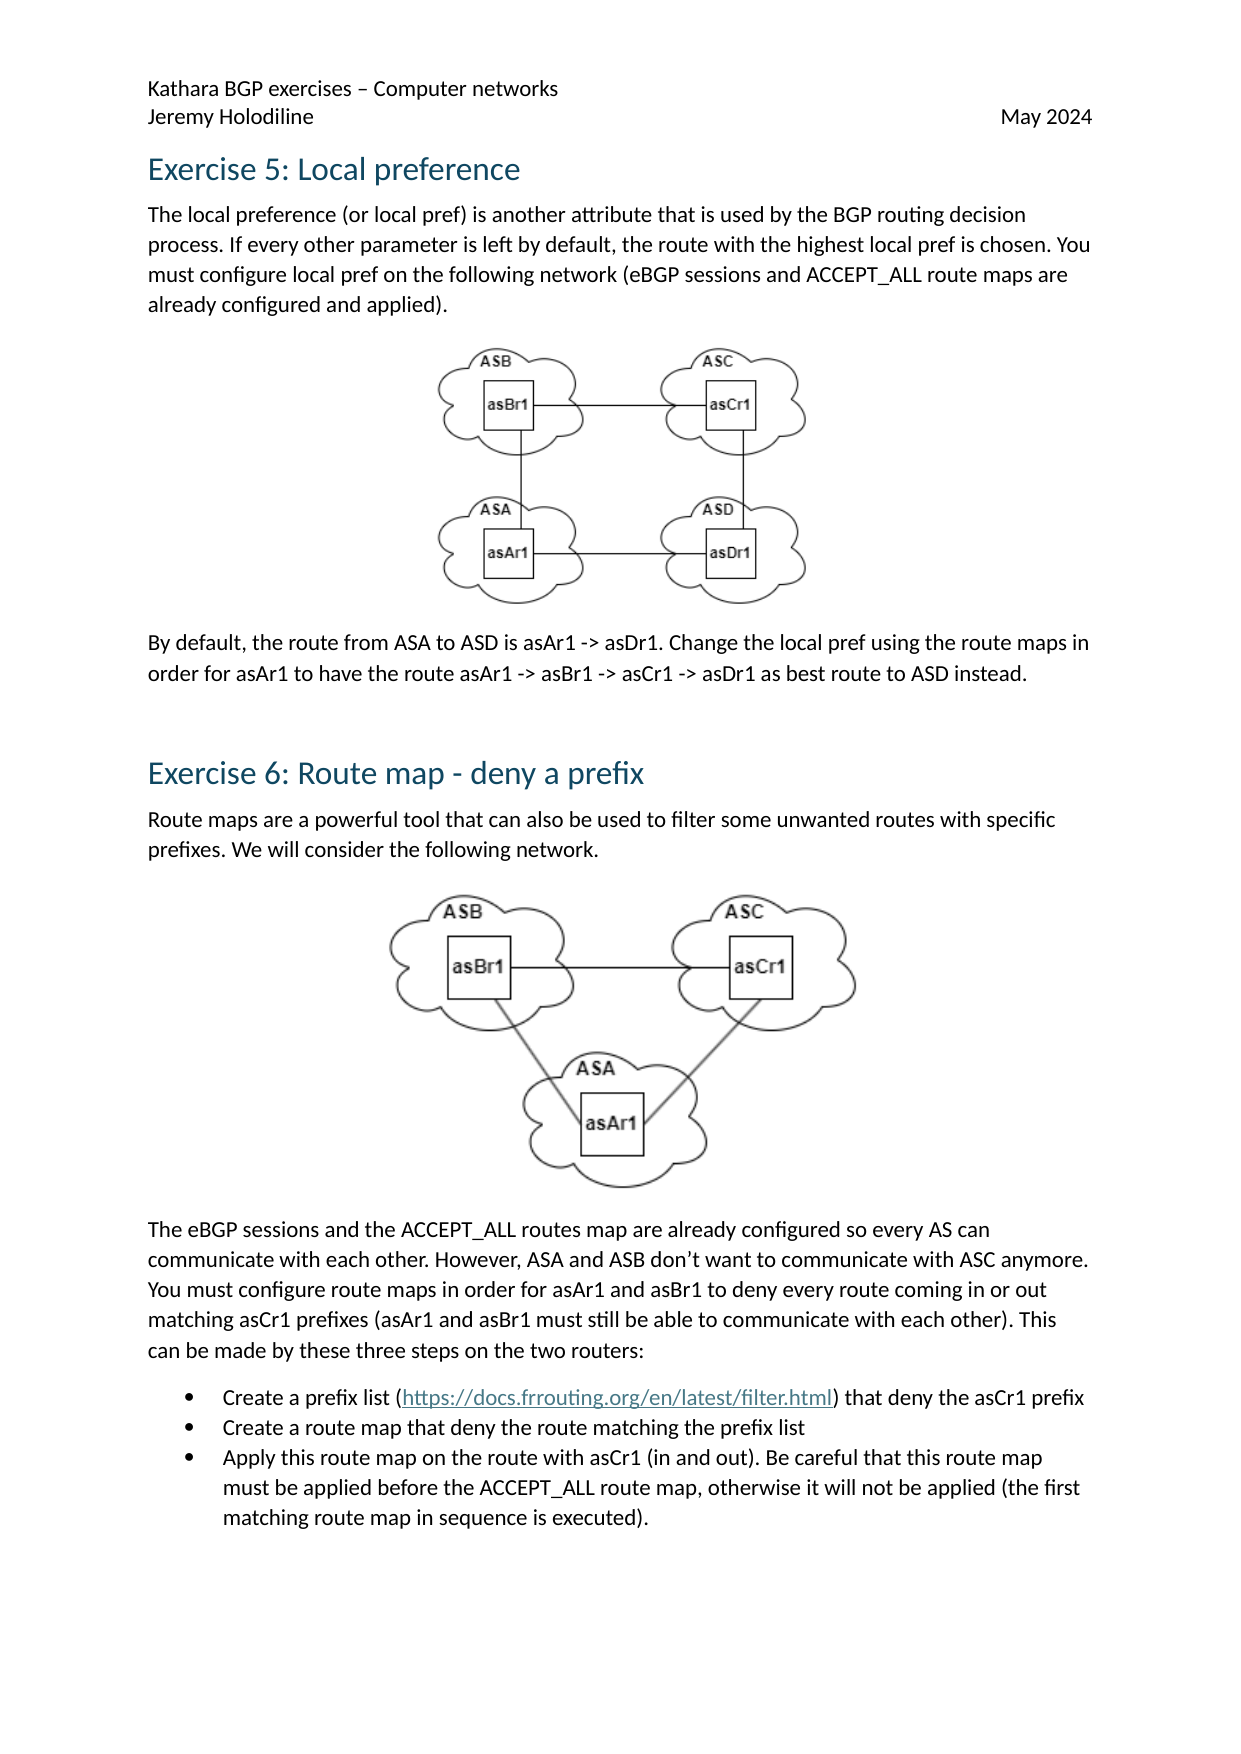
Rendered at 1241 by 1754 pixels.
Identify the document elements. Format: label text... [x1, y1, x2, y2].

list Create a prefix list (https://docs.frrouting.org/en/latest/filter.html) that deny the asCr1 prefix [185, 1383, 1093, 1411]
list Create a route map that deny the route matching the prefix list [185, 1413, 1093, 1441]
subtitle Exercise 5: Local preference [148, 148, 1093, 188]
picture [377, 881, 864, 1196]
text Route maps are a powerful tool that can also be used to filter some unwanted routes with specific prefixes. We will consider the following network. [148, 805, 1093, 863]
list Apply this route map on the route with asCr1 (in and out). Be careful that this route map must be applied before the ACCEPT_ALL route map, otherwise it will not be applied (the first matching route map in sequence is executed). [185, 1443, 1093, 1532]
text The eBGP sessions and the ACCEPT_ALL routes map are already configured so every AS can communicate with each other. However, ASA and ASB don’t want to communicate with ASC anymore. You must configure route maps in order for asAr1 and asBr1 to deny every route coming in or out matching asCr1 prefixes (asAr1 and asBr1 must still be able to communicate with each other). This can be made by these three steps on the two routers: [148, 1215, 1093, 1364]
picture [428, 337, 812, 610]
text The local preference (or local pref) is another attribute that is used by the BGP routing decision process. If every other parameter is left by default, the route with the highest local pref is chosen. You must configure local pref on the following network (eBGP sessions and ACCEPT_ALL route maps are already configured and applied). [148, 200, 1093, 318]
subtitle Exercise 6: Route map - deny a prefix [148, 752, 1093, 793]
text By default, the route from ASA to ASD is asAr1 -> asDr1. Change the local pref using the route maps in order for asAr1 to have the route asAr1 -> asBr1 -> asCr1 -> asDr1 as best route to ASD instead. [148, 628, 1093, 687]
